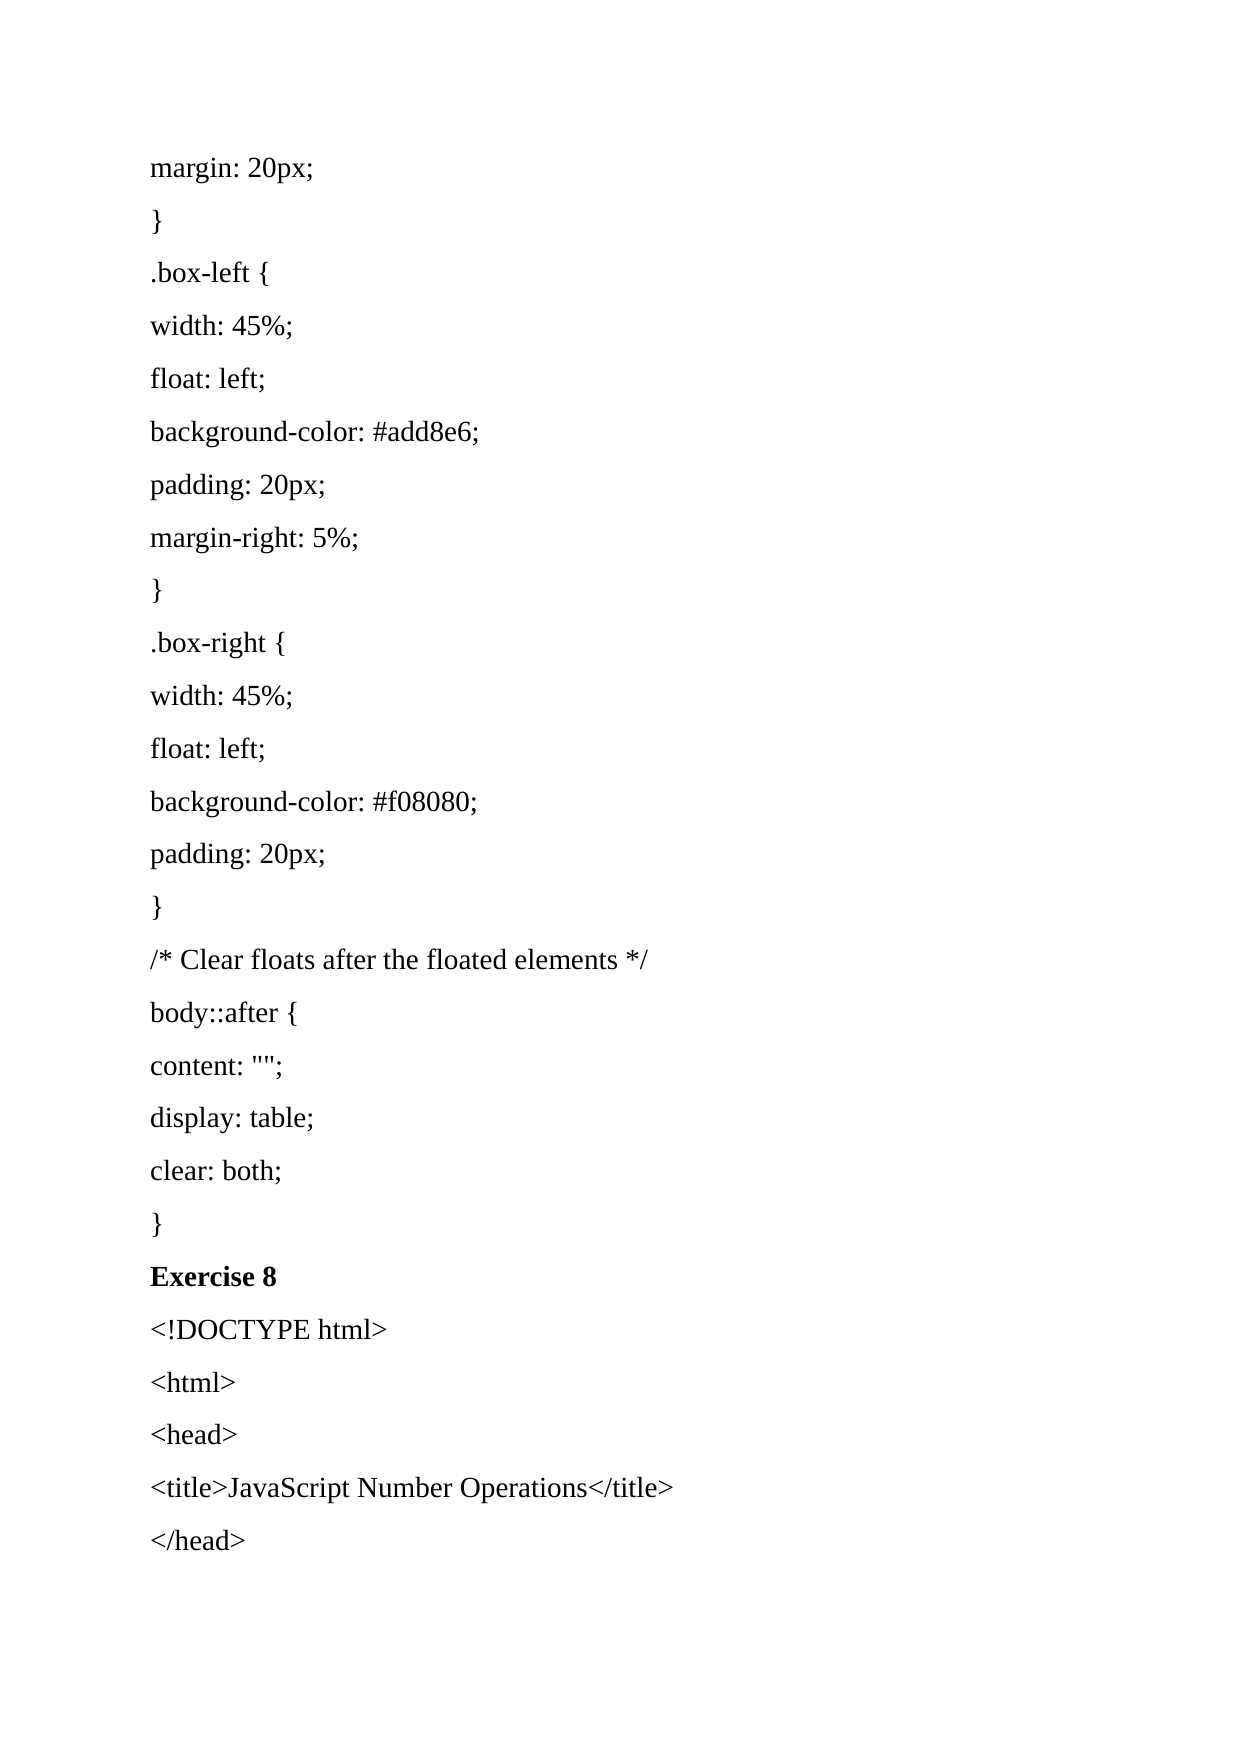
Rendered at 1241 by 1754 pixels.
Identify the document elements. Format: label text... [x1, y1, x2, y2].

text body::after { [150, 995, 1090, 1028]
text clear: both; [150, 1153, 1090, 1187]
text <head> [150, 1417, 1090, 1451]
text } [150, 572, 1090, 606]
text background-color: #add8e6; [150, 414, 1090, 448]
text Exercise 8 [150, 1259, 1090, 1293]
text width: 45%; [150, 678, 1090, 712]
text </head> [150, 1523, 1090, 1557]
text background-color: #f08080; [150, 784, 1090, 817]
text .box-right { [150, 625, 1090, 659]
text <html> [150, 1365, 1090, 1398]
text margin-right: 5%; [150, 520, 1090, 553]
text <title>JavaScript Number Operations</title> [150, 1470, 1090, 1504]
text padding: 20px; [150, 467, 1090, 500]
text } [150, 889, 1090, 923]
text /* Clear floats after the floated elements */ [150, 942, 1090, 976]
text float: left; [150, 731, 1090, 764]
text padding: 20px; [150, 837, 1090, 870]
text display: table; [150, 1101, 1090, 1134]
text width: 45%; [150, 308, 1090, 342]
text } [150, 203, 1090, 236]
text } [150, 1206, 1090, 1240]
text float: left; [150, 361, 1090, 395]
text .box-left { [150, 256, 1090, 289]
text content: ""; [150, 1048, 1090, 1081]
text margin: 20px; [150, 150, 1090, 183]
text <!DOCTYPE html> [150, 1312, 1090, 1345]
